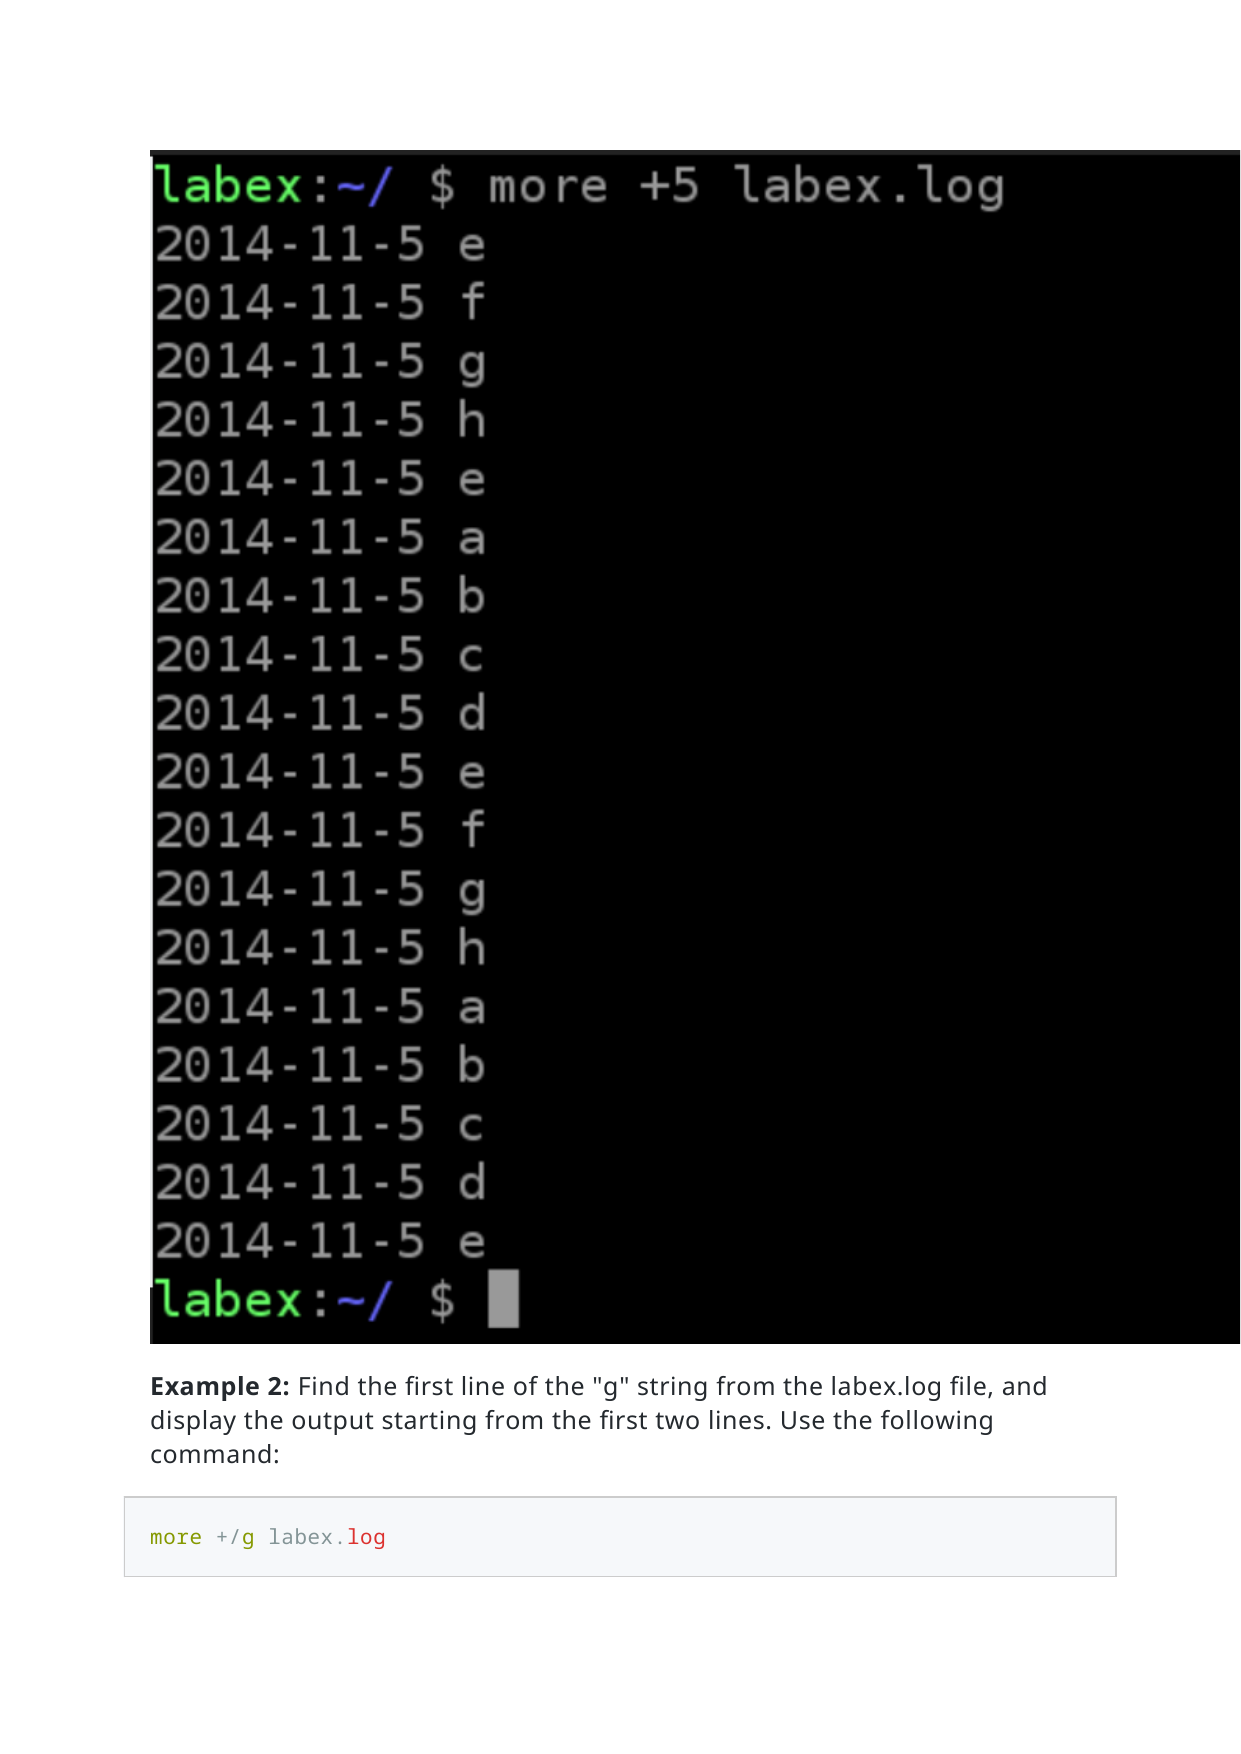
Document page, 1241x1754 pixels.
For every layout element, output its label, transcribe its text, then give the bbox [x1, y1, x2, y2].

text Example 2: Find the first line of the "g" string from the labex.log file, and display the output starting from the first two lines. Use the following command: [150, 1369, 1090, 1471]
text more +/g labex.log [125, 1498, 1115, 1576]
picture [150, 150, 1241, 1344]
